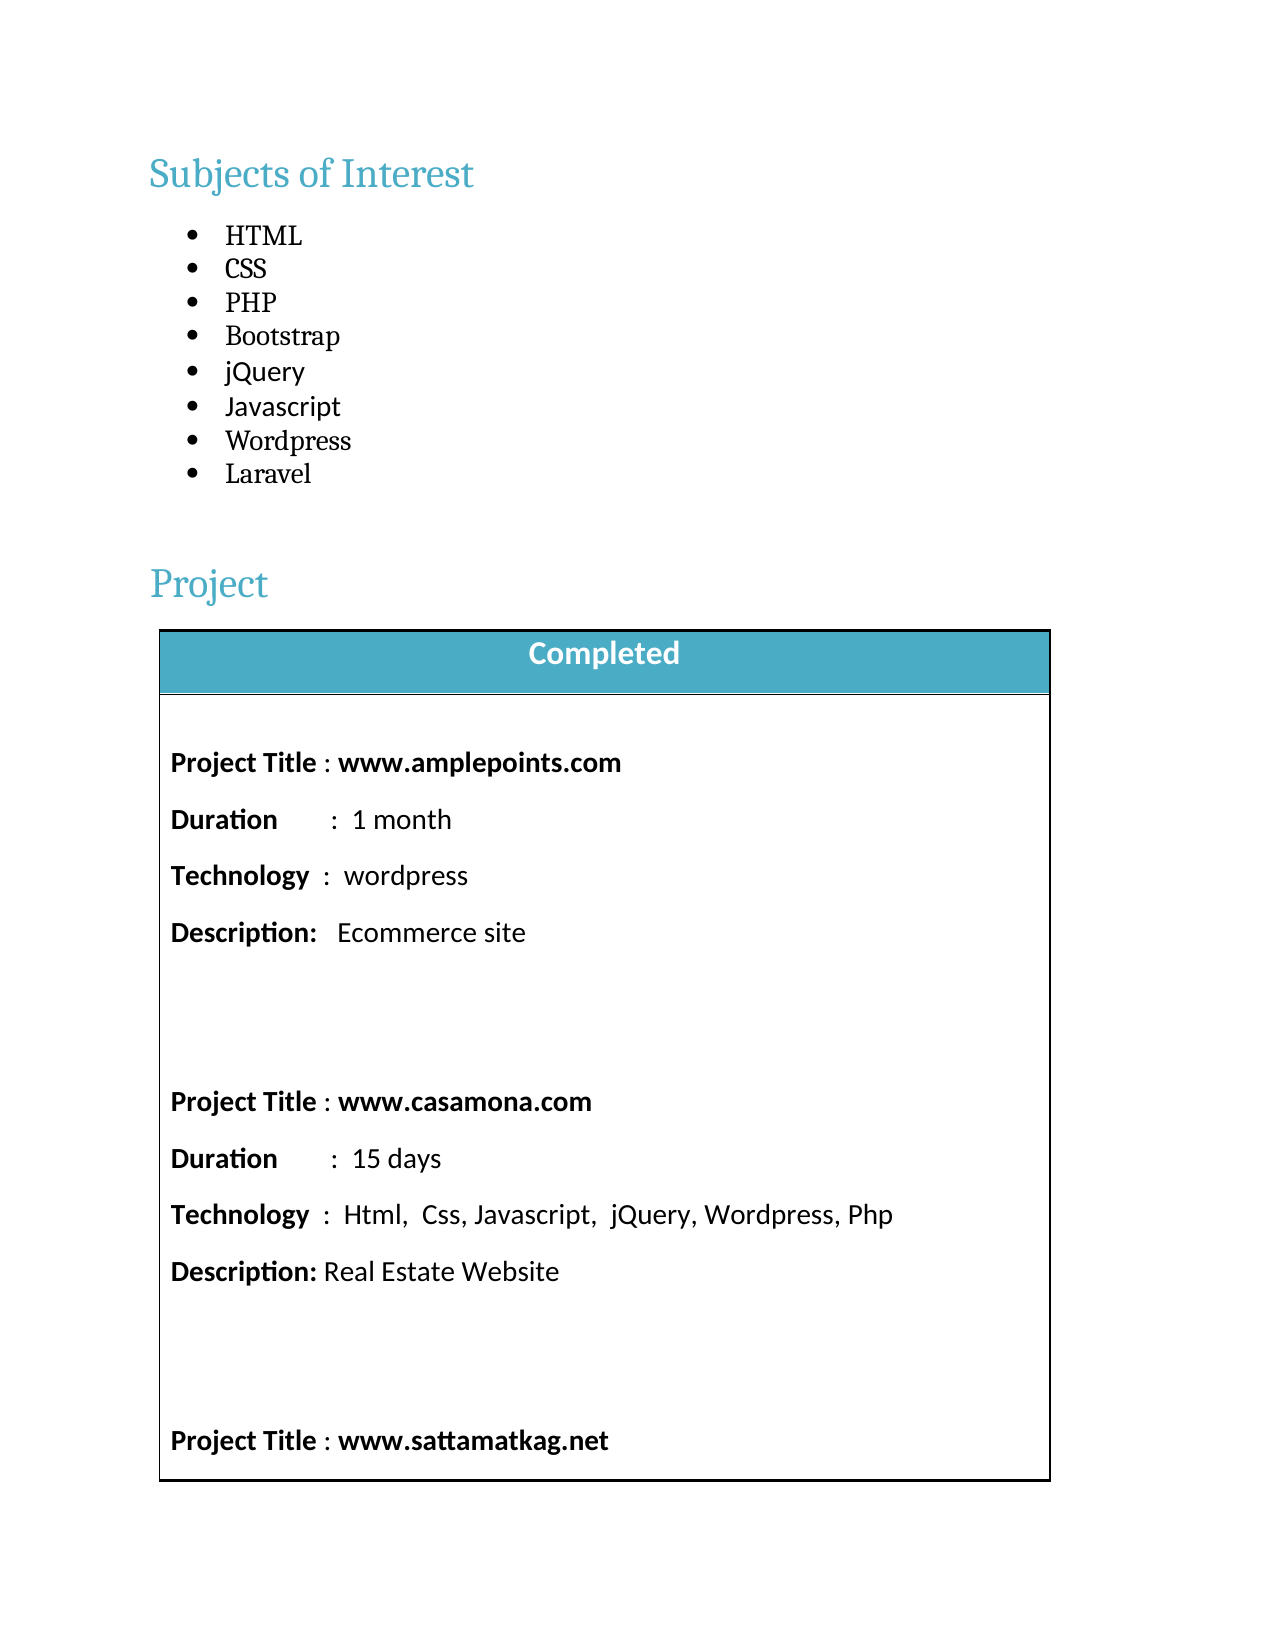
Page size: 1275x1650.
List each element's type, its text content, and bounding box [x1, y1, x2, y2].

list Javascript [187, 388, 1125, 424]
list Laravel [187, 458, 1125, 491]
text Project [150, 560, 1125, 608]
list Bootstrap [187, 319, 1125, 353]
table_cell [160, 695, 1049, 1478]
list HTML [187, 219, 1125, 252]
list CSS [187, 252, 1125, 286]
list jQuery [187, 353, 1125, 388]
list Wordpress [187, 424, 1125, 458]
list PHP [187, 286, 1125, 319]
table_header Completed [160, 632, 1049, 693]
text Subjects of Interest [150, 150, 1125, 198]
